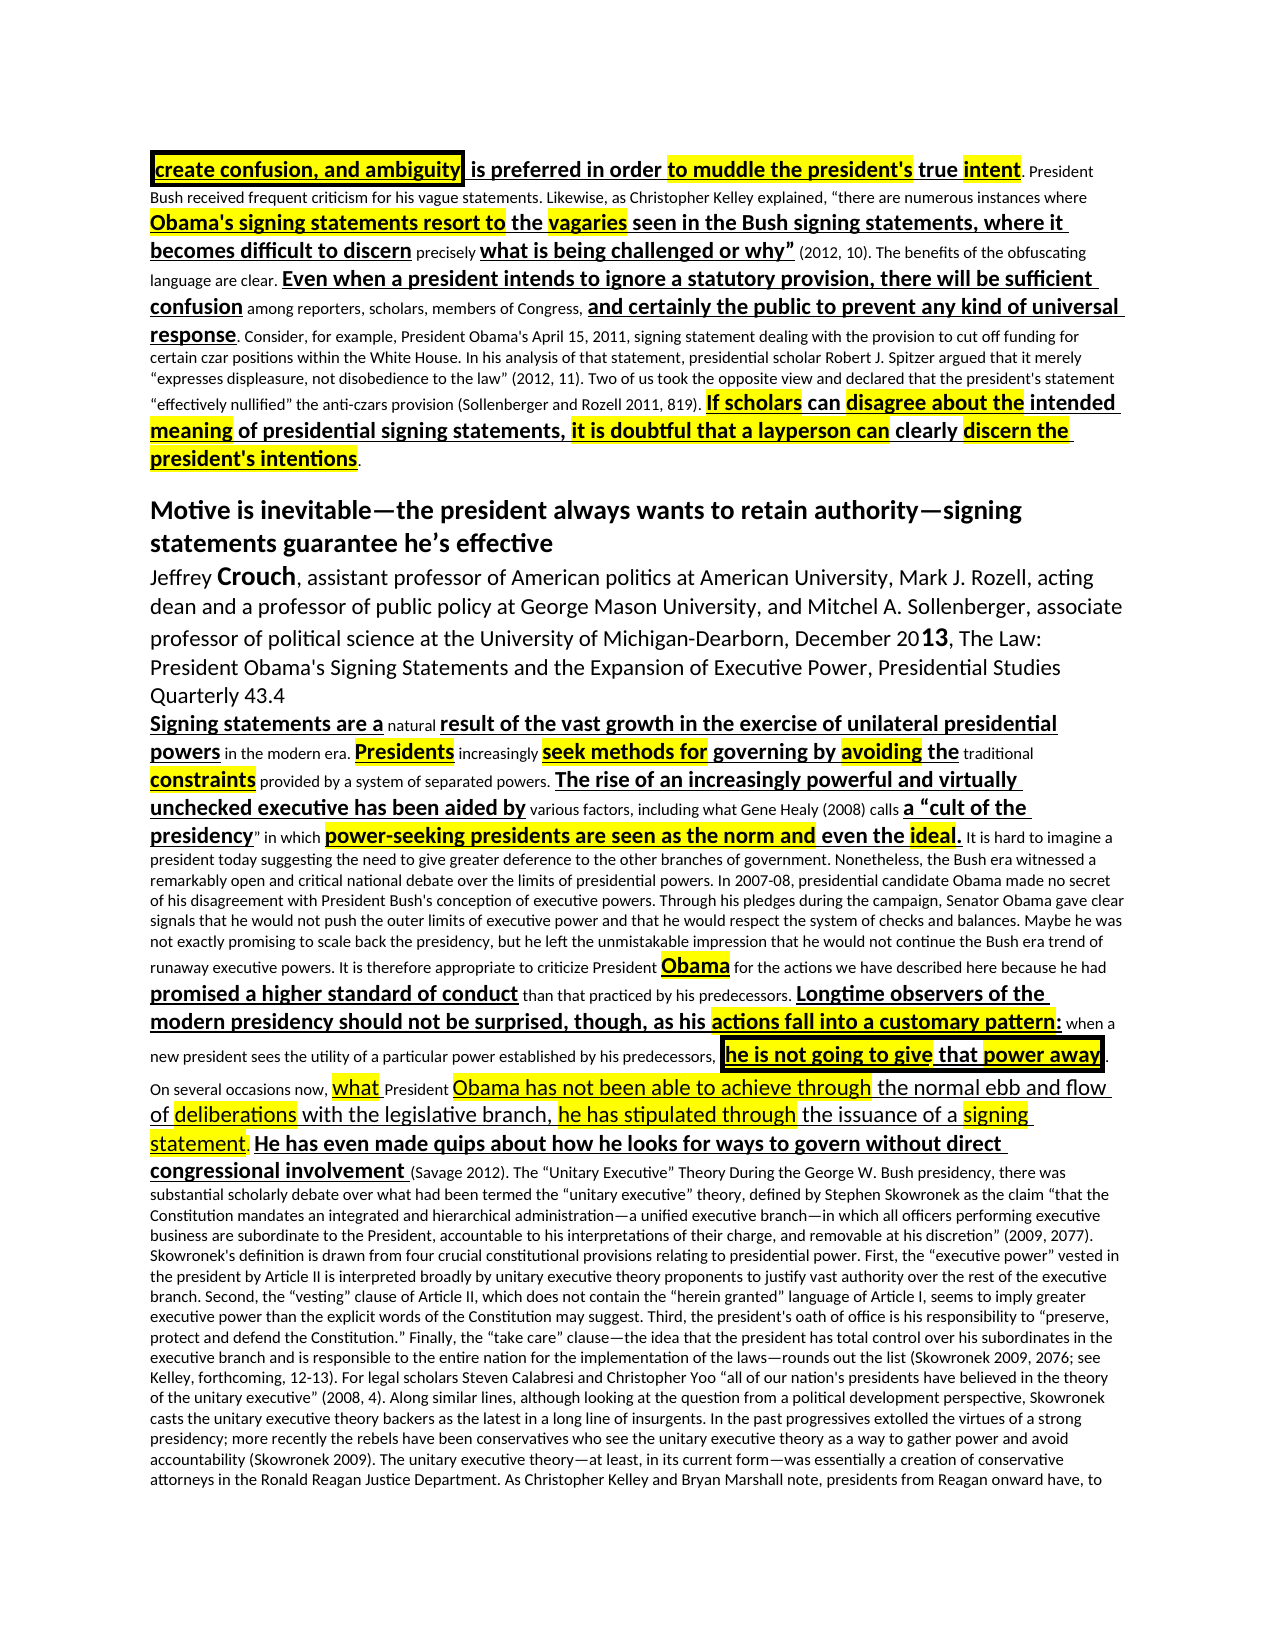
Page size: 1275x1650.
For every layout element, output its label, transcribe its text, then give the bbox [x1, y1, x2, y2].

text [150, 709, 1125, 1489]
subtitle Motive is inevitable—the president always wants to retain authority—signing statements guarantee he’s effective [150, 493, 1125, 559]
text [150, 150, 1125, 472]
text Jeffrey Crouch, assistant professor of American politics at American University, Mark J. Rozell, acting dean and a professor of public policy at George Mason University, and Mitchel A. Sollenberger, associate professor of political science at the University of Michigan-Dearborn, December 2013, The Law: President Obama's Signing Statements and the Expansion of Executive Power, Presidential Studies Quarterly 43.4 [150, 559, 1125, 709]
